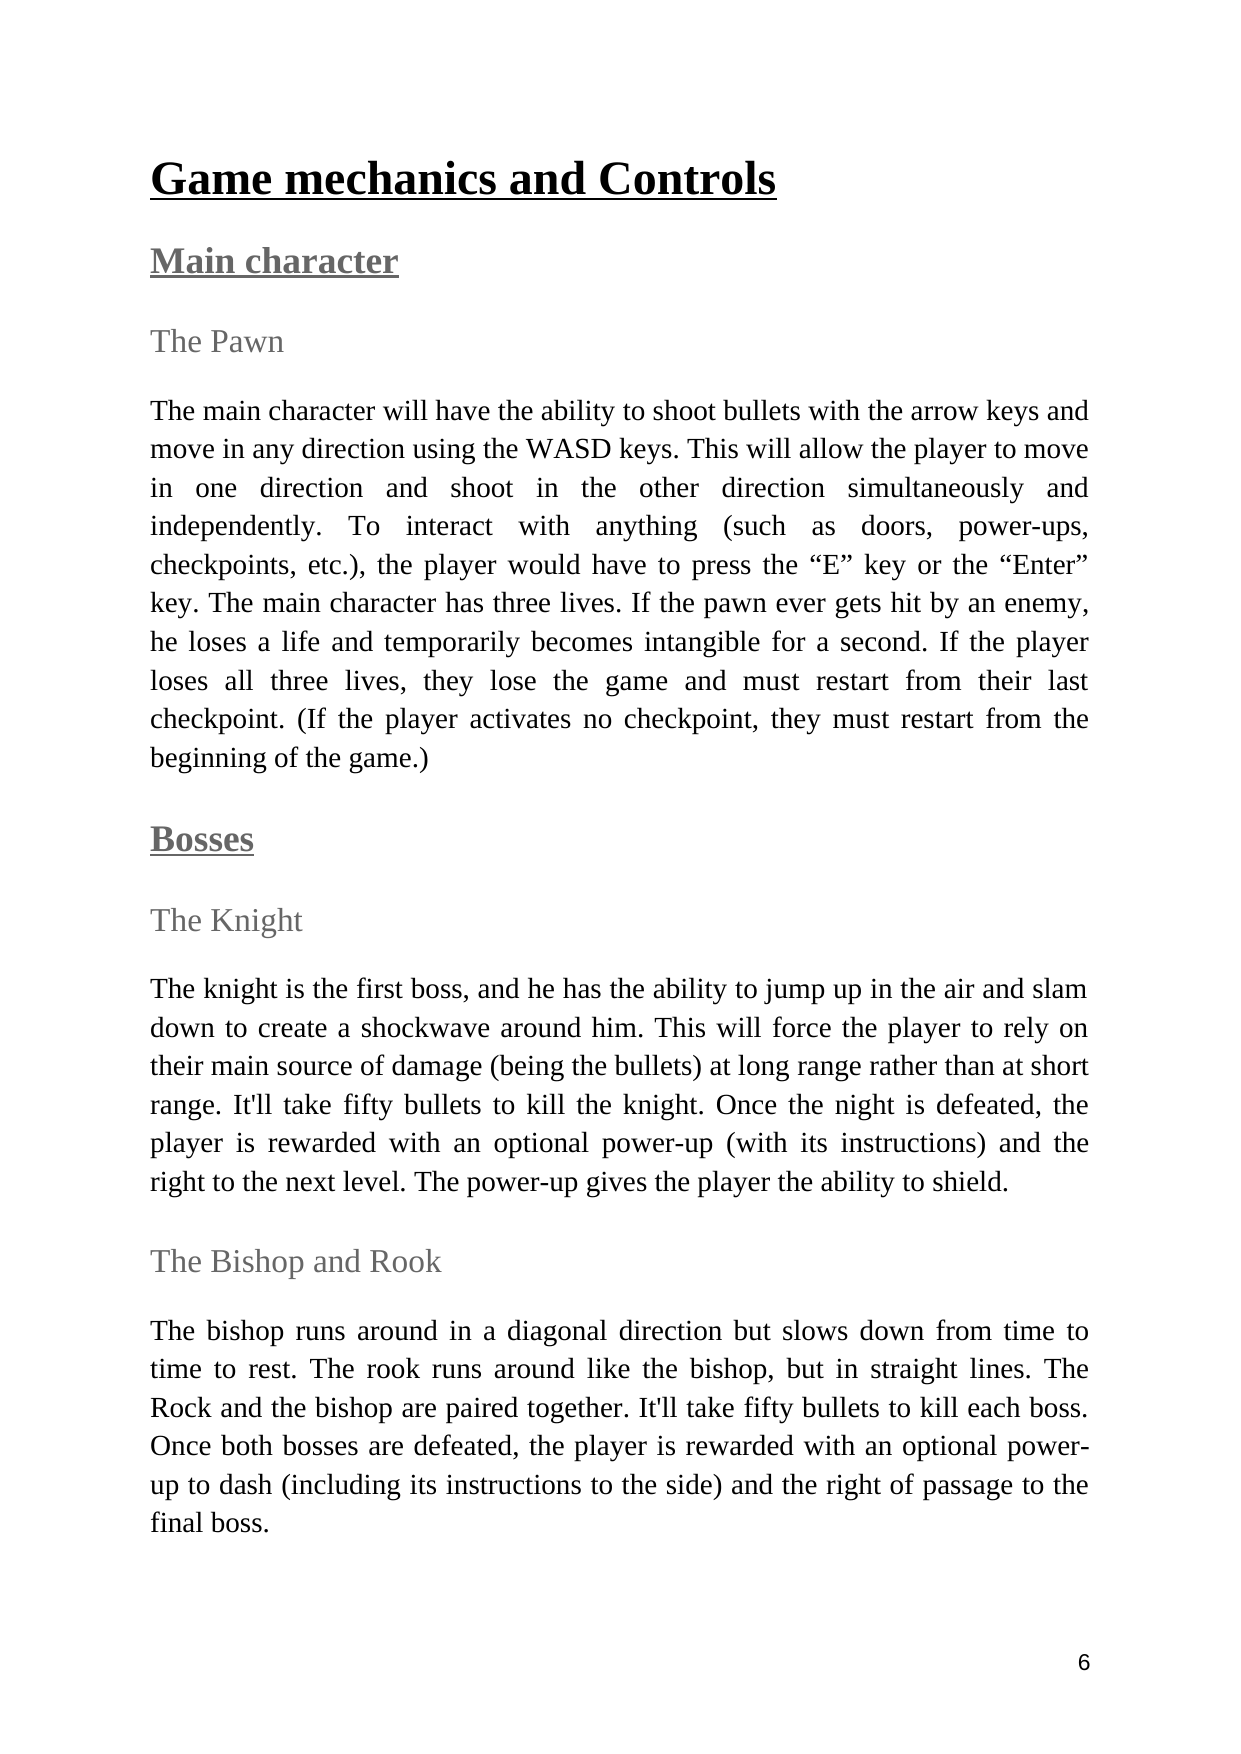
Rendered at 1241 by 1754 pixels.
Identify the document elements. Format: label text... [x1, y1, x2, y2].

subtitle The Pawn [150, 321, 1090, 359]
text The knight is the first boss, and he has the ability to jump up in the air and slam down to create a shockwave around him. This will force the player to rely on their main source of damage (being the bullets) at long range rather than at short range. It'll take fifty bullets to kill the knight. Once the night is defeated, the player is rewarded with an optional power-up (with its instructions) and the right to the next level. The power-up gives the player the ability to shield. [150, 971, 1090, 1198]
subtitle Main character [150, 238, 1090, 281]
text The bishop runs around in a diagonal direction but slows down from time to time to rest. The rook runs around like the bishop, but in straight lines. The Rock and the bishop are paired together. It'll take fifty bullets to kill each boss. Once both bosses are defeated, the player is rewarded with an optional power-up to dash (including its instructions to the side) and the right of passage to the final boss. [150, 1313, 1090, 1539]
subtitle Game mechanics and Controls [150, 150, 1090, 205]
text The main character will have the ability to shoot bullets with the arrow keys and move in any direction using the WASD keys. This will allow the player to move in one direction and shoot in the other direction simultaneously and independently. To interact with anything (such as doors, power-ups, checkpoints, etc.), the player would have to press the “E” key or the “Enter” key. The main character has three lives. If the pawn ever gets hit by an enemy, he loses a life and temporarily becomes intangible for a second. If the player loses all three lives, they lose the game and must restart from their last checkpoint. (If the player activates no checkpoint, they must restart from the beginning of the game.) [150, 393, 1090, 773]
subtitle The Bishop and Rook [150, 1241, 1090, 1279]
subtitle Bosses [150, 817, 1090, 860]
subtitle The Knight [150, 900, 1090, 938]
